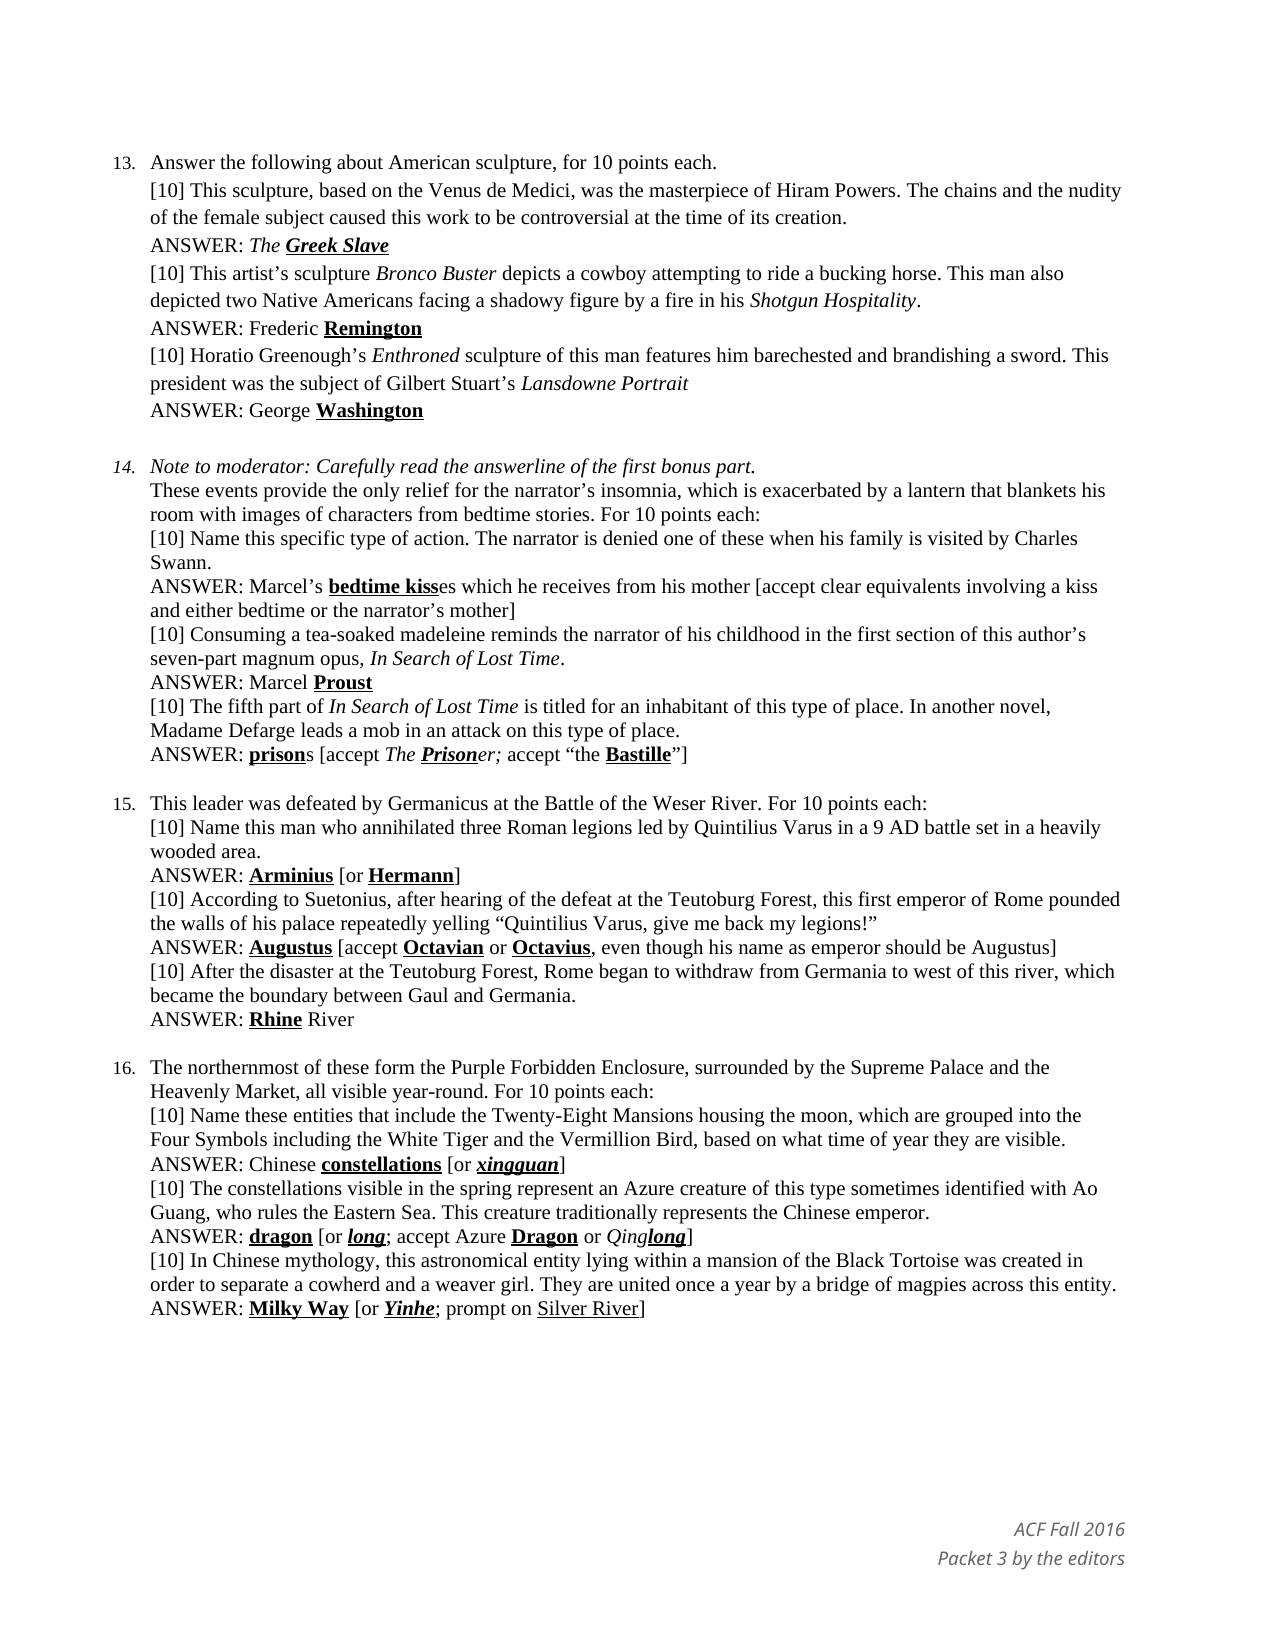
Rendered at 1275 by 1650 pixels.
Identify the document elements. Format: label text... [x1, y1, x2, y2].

text [10] Horatio Greenough’s Enthroned sculpture of this man features him barechested and brandishing a sword. This president was the subject of Gilbert Stuart’s Lansdowne Portrait [150, 343, 1125, 395]
text ANSWER: Augustus [accept Octavian or Octavius, even though his name as emperor should be Augustus] [150, 935, 1125, 959]
text ANSWER: The Greek Slave [150, 233, 1125, 257]
text ANSWER: Arminius [or Hermann] [150, 863, 1125, 887]
text [10] Consuming a tea-soaked madeleine reminds the narrator of his childhood in the first section of this author’s seven-part magnum opus, In Search of Lost Time. [150, 622, 1125, 670]
list Answer the following about American sculpture, for 10 points each. [112, 150, 1125, 174]
list The northernmost of these form the Purple Forbidden Enclosure, surrounded by the Supreme Palace and the Heavenly Market, all visible year-round. For 10 points each: [112, 1055, 1125, 1103]
text [10] Name these entities that include the Twenty-Eight Mansions housing the moon, which are grouped into the Four Symbols including the White Tiger and the Vermillion Bird, based on what time of year they are visible. [150, 1103, 1125, 1151]
text ANSWER: Chinese constellations [or xingguan] [150, 1151, 1125, 1176]
text [10] After the disaster at the Teutoburg Forest, Rome began to withdraw from Germania to west of this river, which became the boundary between Gaul and Germania. [150, 959, 1125, 1007]
text ANSWER: Frederic Remington [150, 316, 1125, 340]
text [10] The fifth part of In Search of Lost Time is titled for an inhabitant of this type of place. In another novel, Madame Defarge leads a mob in an attack on this type of place. [150, 694, 1125, 742]
text [10] The constellations visible in the spring represent an Azure creature of this type sometimes identified with Ao Guang, who rules the Eastern Sea. This creature traditionally represents the Chinese emperor. [150, 1176, 1125, 1224]
text [10] In Chinese mythology, this astronomical entity lying within a mansion of the Black Tortoise was created in order to separate a cowherd and a weaver girl. They are united once a year by a bridge of magpies across this entity. [150, 1248, 1125, 1296]
text ANSWER: prisons [accept The Prisoner; accept “the Bastille”] [150, 742, 1125, 766]
list This leader was defeated by Germanicus at the Battle of the Weser River. For 10 points each: [112, 791, 1125, 814]
text ANSWER: Marcel Proust [150, 670, 1125, 694]
text [10] This sculpture, based on the Venus de Medici, was the masterpiece of Hiram Powers. The chains and the nudity of the female subject caused this work to be controversial at the time of its creation. [150, 178, 1125, 229]
text ANSWER: Marcel’s bedtime kisses which he receives from his mother [accept clear equivalents involving a kiss and either bedtime or the narrator’s mother] [150, 574, 1125, 622]
text ANSWER: George Washington [150, 398, 1125, 422]
text [10] Name this man who annihilated three Roman legions led by Quintilius Varus in a 9 AD battle set in a heavily wooded area. [150, 814, 1125, 863]
text [10] According to Suetonius, after hearing of the defeat at the Teutoburg Forest, this first emperor of Rome pounded the walls of his palace repeatedly yelling “Quintilius Varus, give me back my legions!” [150, 887, 1125, 935]
text These events provide the only relief for the narrator’s insomnia, which is exacerbated by a lantern that blankets his room with images of characters from bedtime stories. For 10 points each: [150, 478, 1125, 526]
text [10] Name this specific type of action. The narrator is denied one of these when his family is visited by Charles Swann. [150, 526, 1125, 574]
text ANSWER: Rhine River [150, 1007, 1125, 1031]
text ANSWER: dragon [or long; accept Azure Dragon or Qinglong] [150, 1224, 1125, 1248]
text [10] This artist’s sculpture Bronco Buster depicts a cowboy attempting to ride a bucking horse. This man also depicted two Native Americans facing a shadowy figure by a fire in his Shotgun Hospitality. [150, 260, 1125, 312]
list Note to moderator: Carefully read the answerline of the first bonus part. [112, 454, 1125, 478]
text ANSWER: Milky Way [or Yinhe; prompt on Silver River] [150, 1296, 1125, 1320]
